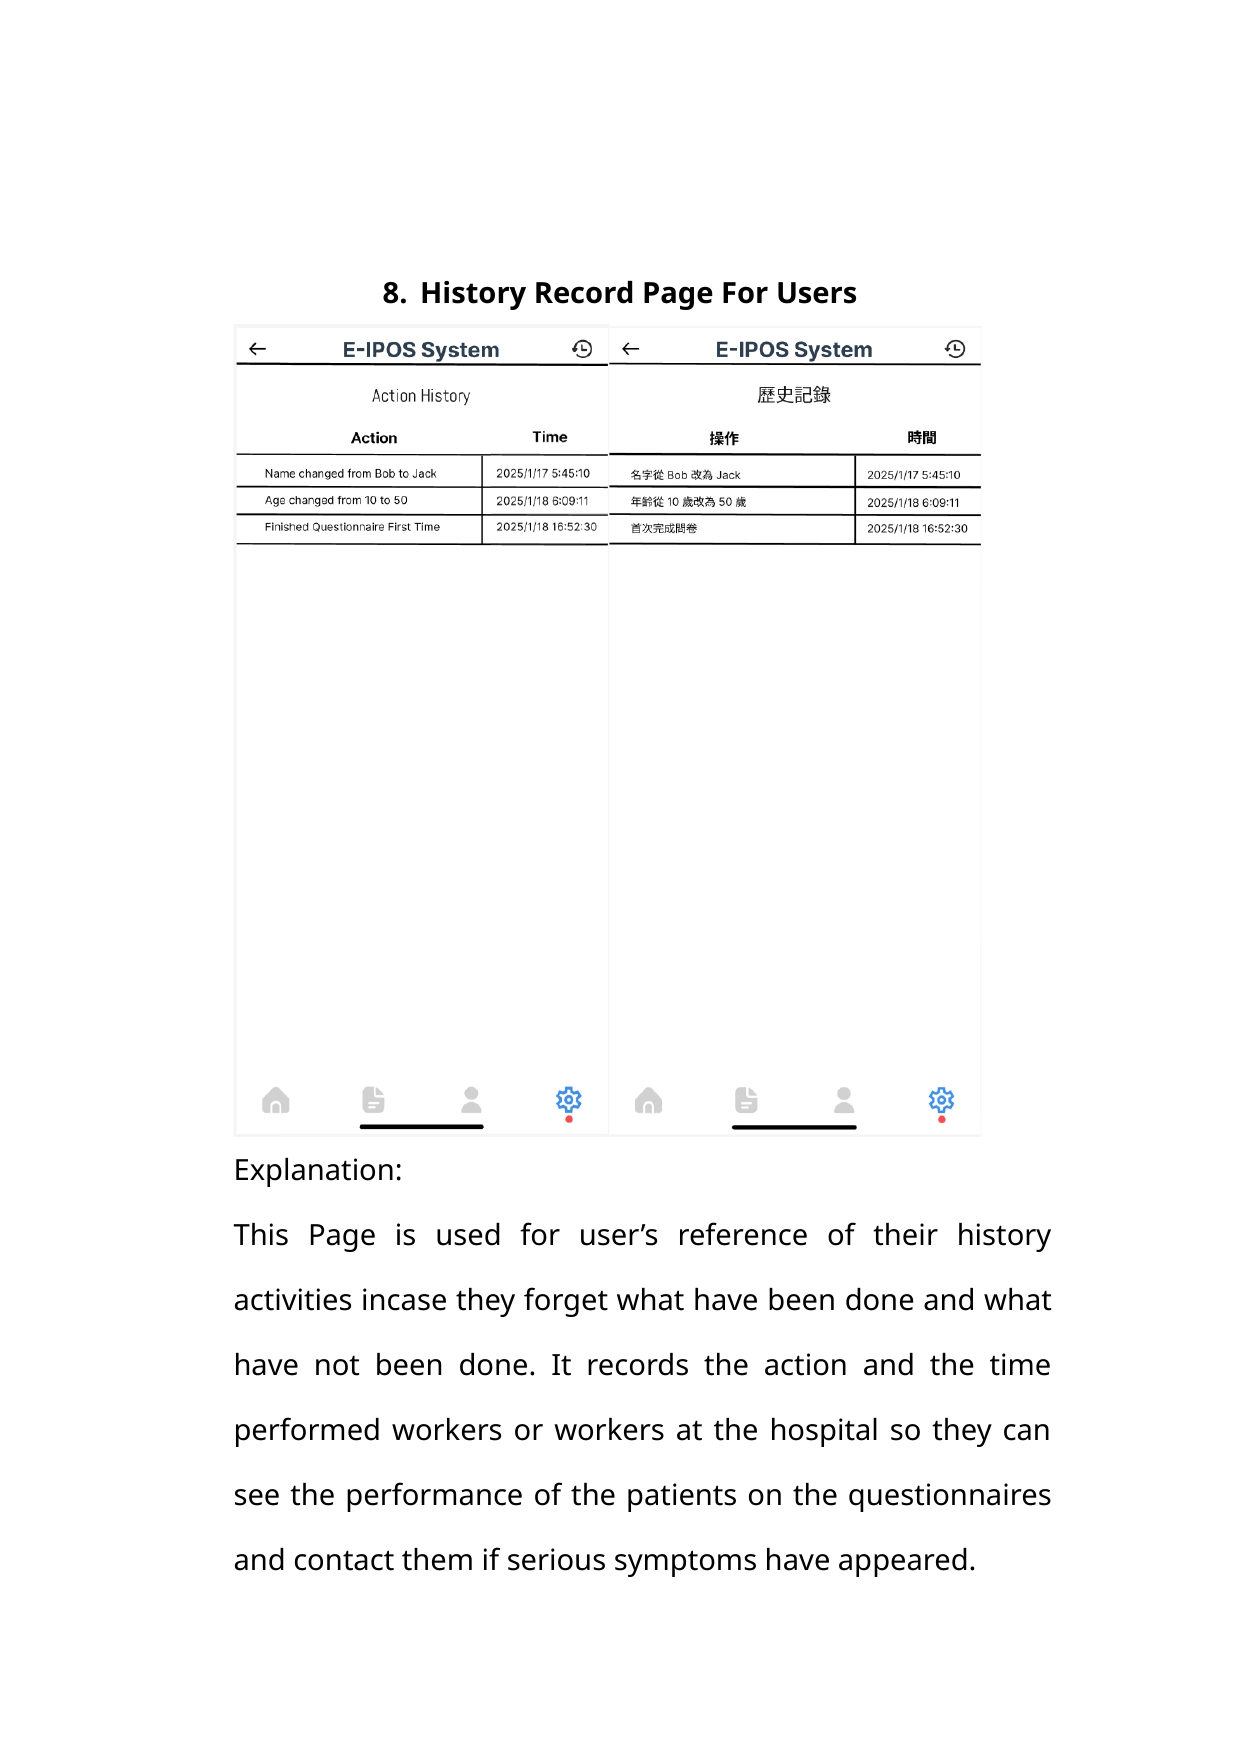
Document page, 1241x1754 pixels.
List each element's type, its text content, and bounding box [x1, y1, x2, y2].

list History Record Page For Users [187, 259, 1053, 324]
list This Page is used for user’s reference of their history activities incase they forget what have been done and what have not been done. It records the action and the time performed workers or workers at the hospital so they can see the performance of the patients on the questionnaires and contact them if serious symptoms have appeared. [233, 1202, 1053, 1592]
picture [233, 324, 982, 1137]
